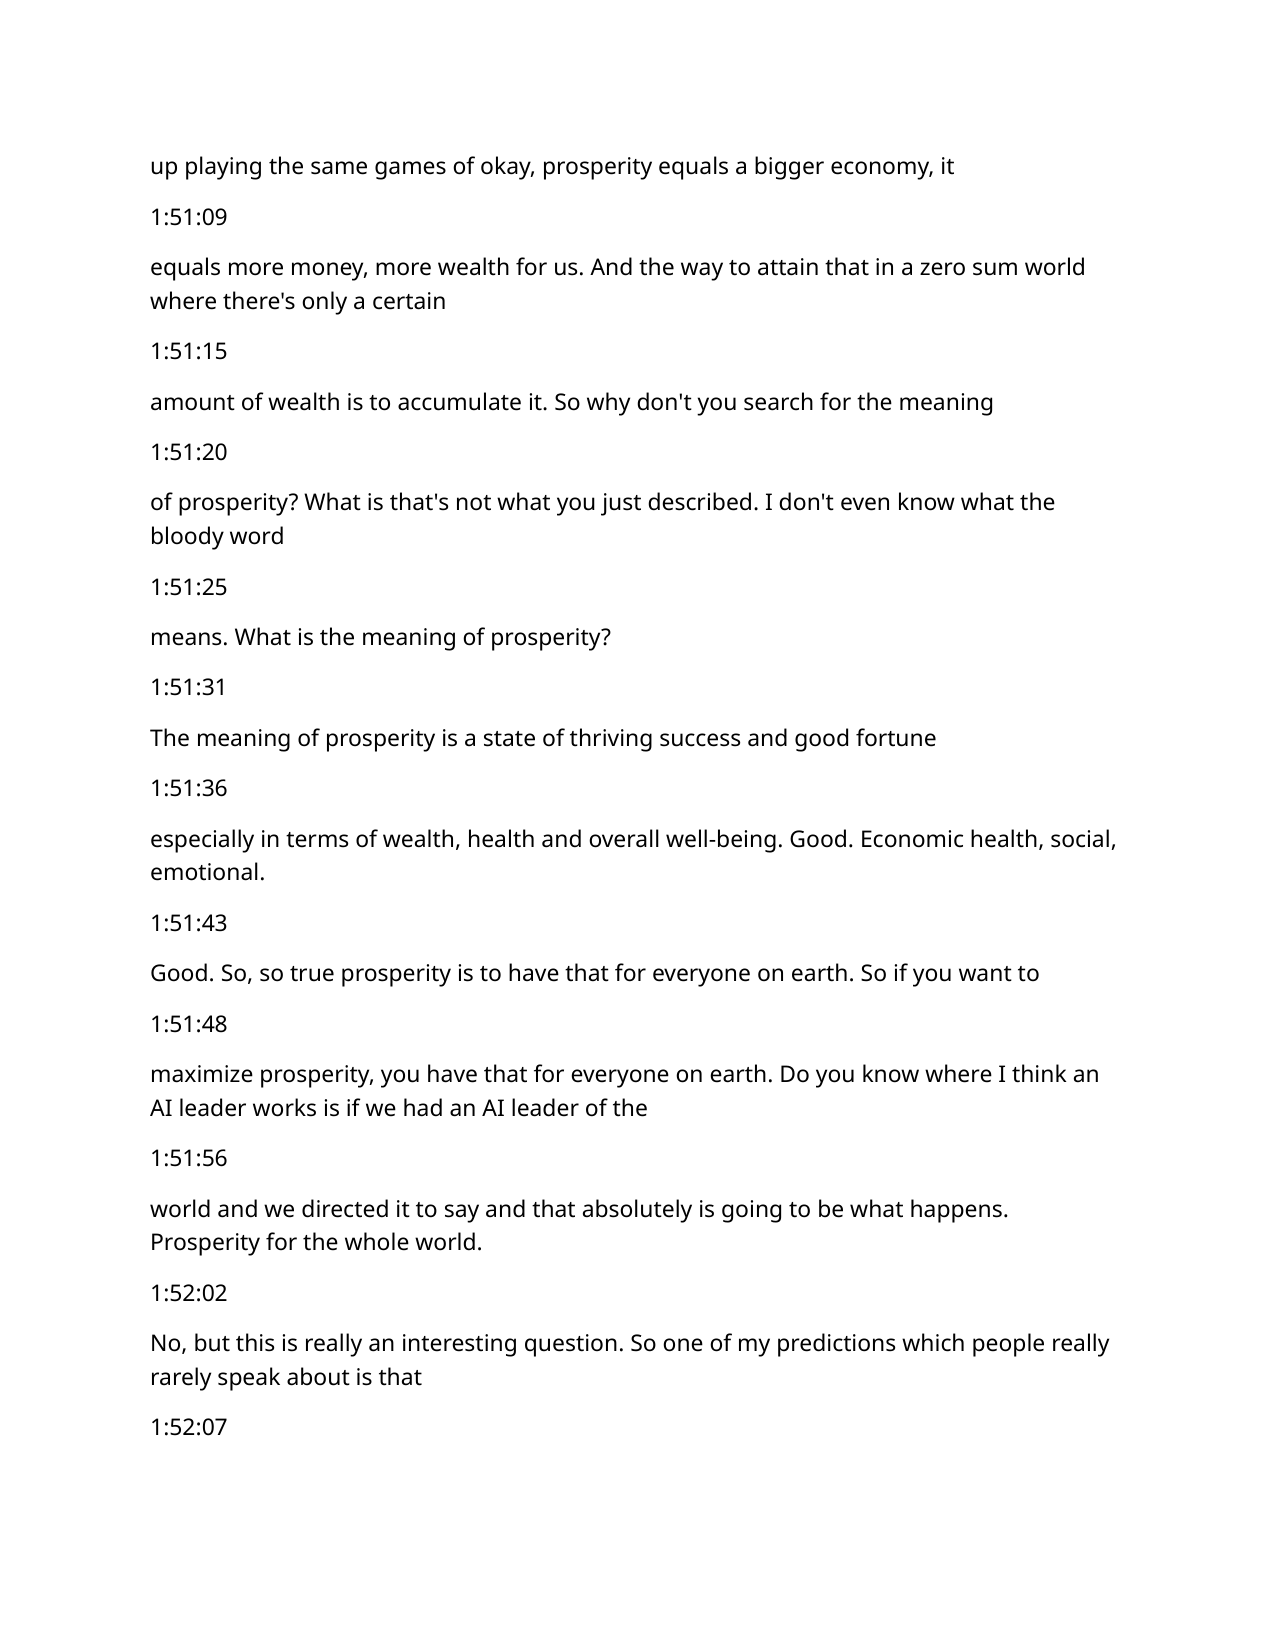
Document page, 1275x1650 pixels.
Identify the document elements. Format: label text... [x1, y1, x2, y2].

text maximize prosperity, you have that for everyone on earth. Do you know where I think an AI leader works is if we had an AI leader of the [150, 1058, 1125, 1123]
text 1:51:56 [150, 1142, 1125, 1173]
text 1:52:02 [150, 1277, 1125, 1308]
text world and we directed it to say and that absolutely is going to be what happens. Prosperity for the whole world. [150, 1192, 1125, 1257]
text amount of wealth is to accumulate it. So why don't you search for the meaning [150, 385, 1125, 417]
text 1:51:09 [150, 200, 1125, 232]
text 1:51:25 [150, 570, 1125, 602]
text The meaning of prosperity is a state of thriving success and good fortune [150, 722, 1125, 753]
text 1:51:20 [150, 436, 1125, 467]
text of prosperity? What is that's not what you just described. I don't even know what the bloody word [150, 486, 1125, 551]
text Good. So, so true prosperity is to have that for everyone on earth. So if you want to [150, 957, 1125, 988]
text equals more money, more wealth for us. And the way to attain that in a zero sum world where there's only a certain [150, 251, 1125, 316]
text 1:51:36 [150, 772, 1125, 803]
text 1:51:15 [150, 335, 1125, 366]
text 1:51:31 [150, 671, 1125, 702]
text 1:52:07 [150, 1411, 1125, 1442]
text 1:51:48 [150, 1007, 1125, 1039]
text especially in terms of wealth, health and overall well-being. Good. Economic health, social, emotional. [150, 822, 1125, 887]
text 1:51:43 [150, 907, 1125, 938]
text up playing the same games of okay, prosperity equals a bigger economy, it [150, 150, 1125, 181]
text No, but this is really an interesting question. So one of my predictions which people really rarely speak about is that [150, 1327, 1125, 1392]
text means. What is the meaning of prosperity? [150, 621, 1125, 652]
